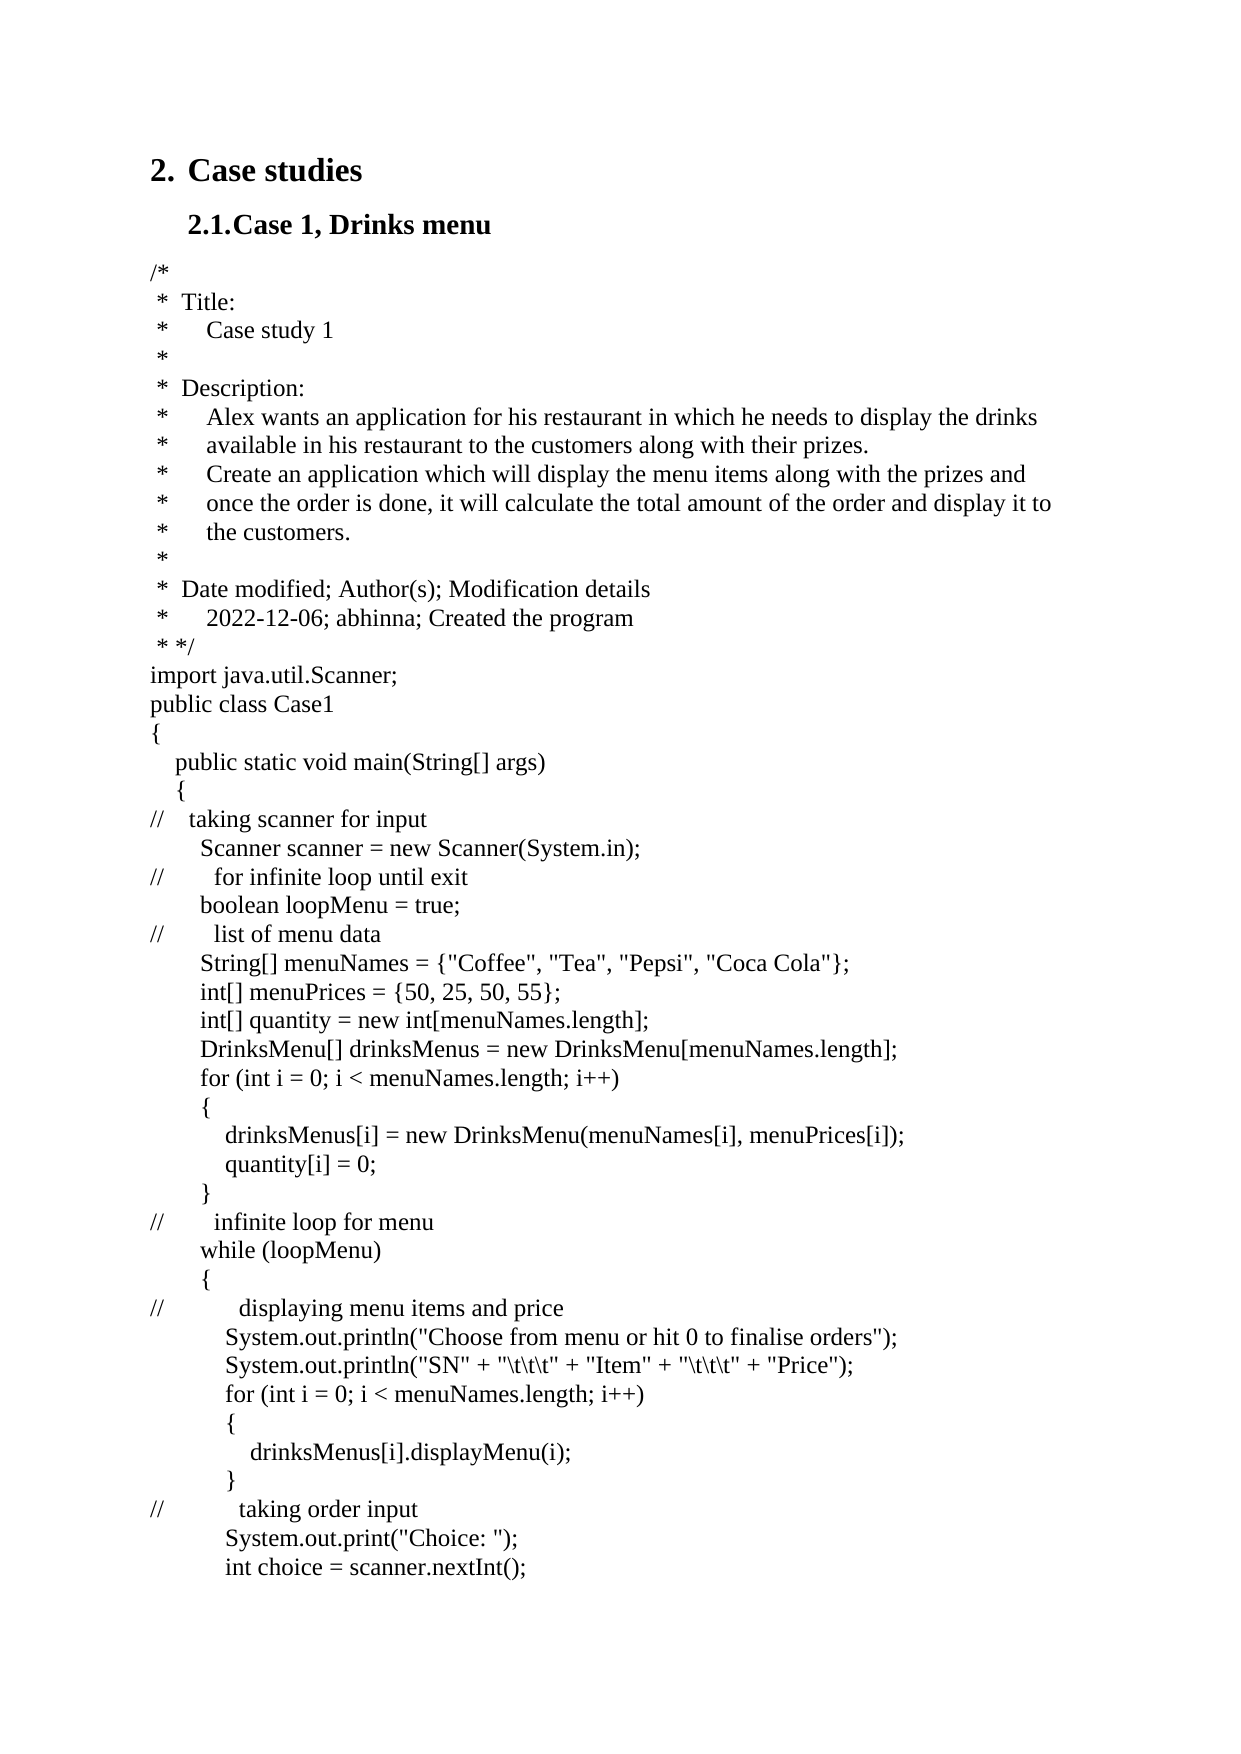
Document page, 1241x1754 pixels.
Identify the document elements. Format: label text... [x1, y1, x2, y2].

text int choice = scanner.nextInt(); [150, 1552, 1090, 1580]
text // taking order input [150, 1494, 1090, 1523]
text * */ [150, 632, 1090, 660]
text while (loopMenu) [150, 1235, 1090, 1264]
text System.out.println("SN" + "\t\t\t" + "Item" + "\t\t\t" + "Price"); [150, 1350, 1090, 1379]
text { [150, 718, 1090, 747]
text int[] quantity = new int[menuNames.length]; [150, 1005, 1090, 1034]
text drinksMenus[i].displayMenu(i); [150, 1437, 1090, 1465]
text public class Case1 [150, 689, 1090, 718]
text String[] menuNames = {"Coffee", "Tea", "Pepsi", "Coca Cola"}; [150, 948, 1090, 977]
text * the customers. [150, 517, 1090, 545]
text * available in his restaurant to the customers along with their prizes. [150, 430, 1090, 459]
text * [150, 545, 1090, 574]
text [150, 1379, 1090, 1408]
subtitle Case studies [150, 150, 1090, 188]
text drinksMenus[i] = new DrinksMenu(menuNames[i], menuPrices[i]); [150, 1120, 1090, 1149]
text System.out.print("Choice: "); [150, 1523, 1090, 1552]
text boolean loopMenu = true; [150, 890, 1090, 919]
text // list of menu data [150, 919, 1090, 948]
text // infinite loop for menu [150, 1207, 1090, 1235]
text /* [150, 258, 1090, 287]
text } [150, 1178, 1090, 1207]
text quantity[i] = 0; [150, 1149, 1090, 1178]
text public static void main(String[] args) [150, 747, 1090, 775]
text Scanner scanner = new Scanner(System.in); [150, 833, 1090, 862]
text System.out.println("Choose from menu or hit 0 to finalise orders"); [150, 1322, 1090, 1350]
text * Create an application which will display the menu items along with the prizes and [150, 459, 1090, 488]
text * once the order is done, it will calculate the total amount of the order and display it to [150, 488, 1090, 517]
text * Title: [150, 287, 1090, 315]
text * [150, 344, 1090, 373]
text * 2022-12-06; abhinna; Created the program [150, 603, 1090, 632]
text DrinksMenu[] drinksMenus = new DrinksMenu[menuNames.length]; [150, 1034, 1090, 1063]
text import java.util.Scanner; [150, 660, 1090, 689]
text for (int i = 0; i < menuNames.length; i++) [150, 1063, 1090, 1092]
text { [150, 775, 1090, 804]
text { [150, 1264, 1090, 1293]
text { [150, 1092, 1090, 1120]
text * Alex wants an application for his restaurant in which he needs to display the drinks [150, 402, 1090, 430]
text * Date modified; Author(s); Modification details [150, 574, 1090, 603]
text // displaying menu items and price [150, 1293, 1090, 1322]
text // for infinite loop until exit [150, 862, 1090, 890]
subtitle Case 1, Drinks menu [187, 207, 1090, 241]
text * Description: [150, 373, 1090, 402]
text * Case study 1 [150, 315, 1090, 344]
text // taking scanner for input [150, 804, 1090, 833]
text int[] menuPrices = {50, 25, 50, 55}; [150, 977, 1090, 1005]
text { [150, 1408, 1090, 1437]
text } [150, 1465, 1090, 1494]
